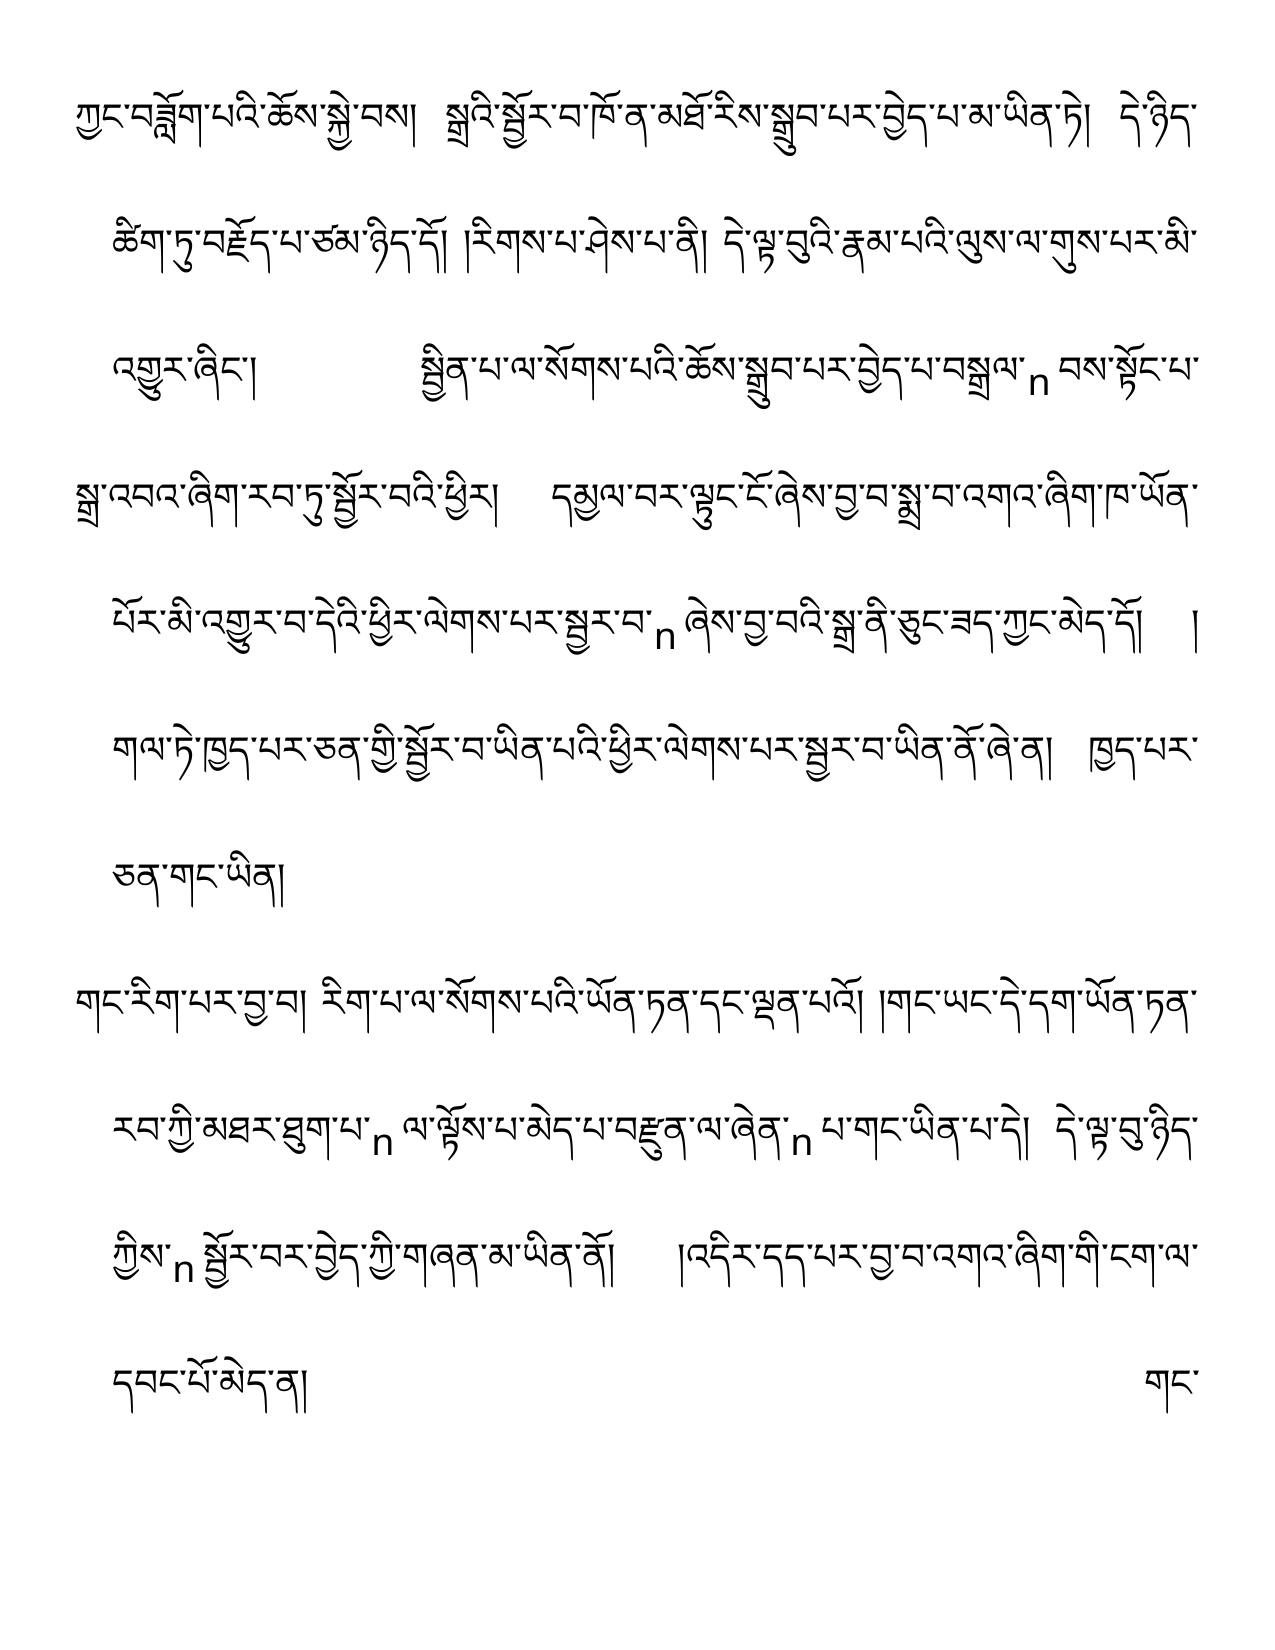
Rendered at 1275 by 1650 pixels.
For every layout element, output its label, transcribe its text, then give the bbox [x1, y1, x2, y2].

text གང་རིག་པར་བྱ་བ། རིག་པ་ལ་སོགས་པའི་ཡོན་ཏན་དང་ལྡན་པའོ། །གང་ཡང་དེ་དག་ཡོན་ཏན་རབ་ཀྱི་མཐར་ཐུག་པ་nལ་ལྟོས་པ་མེད་པ་བརྫུན་ལ་ཞེན་nཔ་གང་ཡིན་པ་དེ། དེ་ལྟ་བུ་ཉིད་ཀྱིས་nསྦྱོར་བར་བྱེད་ཀྱི་གཞན་མ་ཡིན་ནོ། །འདིར་དད་པར་བྱ་བ་འགའ་ཞིག་གི་ངག་ལ་དབང་པོ་མེད་ན། གང་ [75, 962, 1200, 1447]
text ཀྱང་བཟློག་པའི་ཆོས་སྐྱེ་བས། སྒྲའི་སྦྱོར་བ་ཁོ་ན་མཐོ་རིས་སྒྲུབ་པར་བྱེད་པ་མ་ཡིན་ཏེ། དེ་ཉིད་ཚིག་ཏུ་བརྗོད་པ་ཙམ་ཉིད་དོ། །རིགས་པ་ཤེས་པ་ནི། དེ་ལྟ་བུའི་རྣམ་པའི་ལུས་ལ་གུས་པར་མི་འགྱུར་ཞིང༌། སྦྱིན་པ་ལ་སོགས་པའི་ཆོས་སྒྲུབ་པར་བྱེད་པ་བསྒྲལ་nབས་སྟོང་པ་ [75, 75, 1200, 434]
text སྒྲ་འབའ་ཞིག་རབ་ཏུ་སྦྱོར་བའི་ཕྱིར། དམྱལ་བར་ལྟུང་ངོ་ཞེས་བྱ་བ་སྨྲ་བ་འགའ་ཞིག་ཁ་ཡོན་པོར་མི་འགྱུར་བ་དེའི་ཕྱིར་ལེགས་པར་སྦྱར་བ་nཞེས་བྱ་བའི་སྒྲ་ནི་ཅུང་ཟད་ཀྱང་མེད་དོ། །གལ་ཏེ་ཁྱད་པར་ཅན་གྱི་སྦྱོར་བ་ཡིན་པའི་ཕྱིར་ལེགས་པར་སྦྱར་བ་ཡིན་ནོ་ཞེ་ན། ཁྱད་པར་ཅན་གང་ཡིན། [75, 455, 1200, 941]
